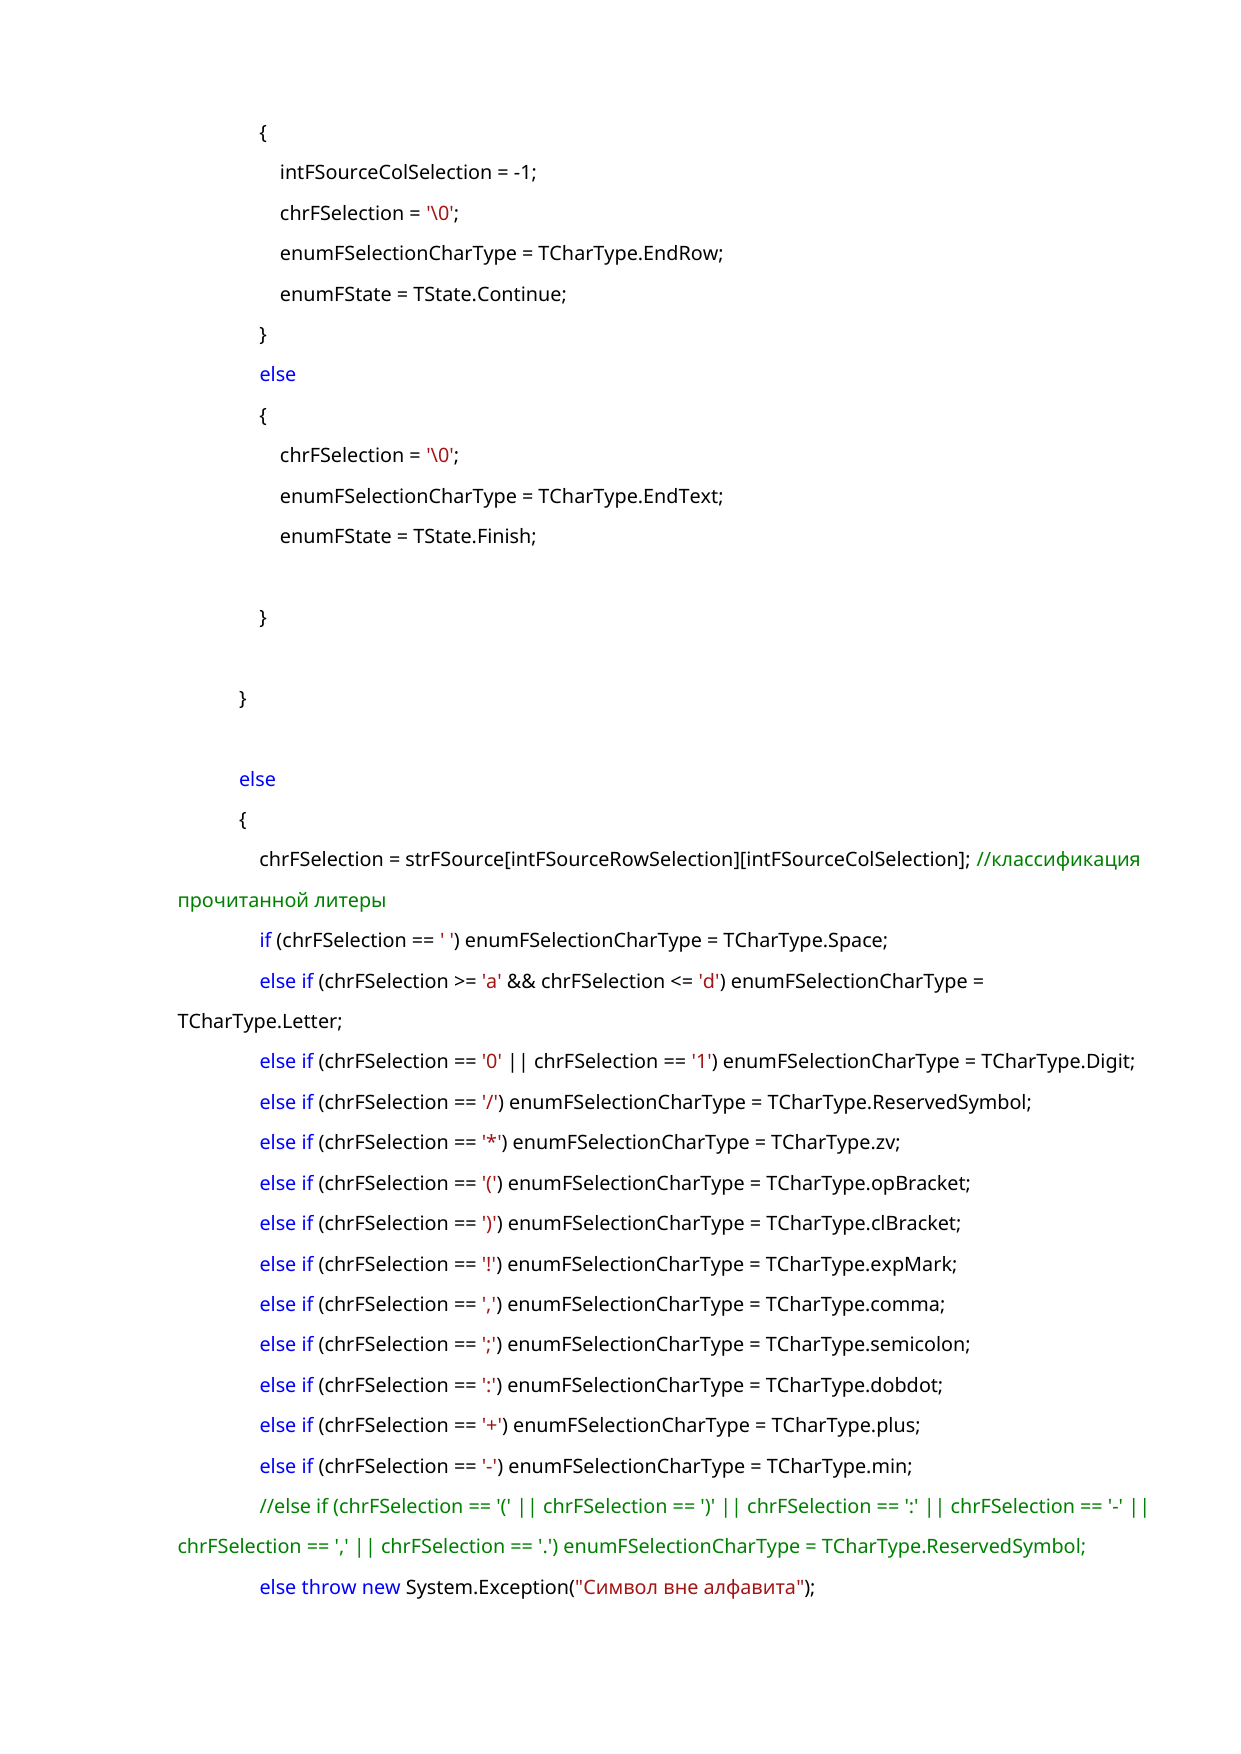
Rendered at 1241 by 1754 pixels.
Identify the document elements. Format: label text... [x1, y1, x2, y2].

text else if (chrFSelection == ',') enumFSelectionCharType = TCharType.comma; [177, 1290, 1152, 1317]
text } [177, 320, 1152, 347]
text chrFSelection = '\0'; [177, 441, 1152, 468]
text intFSourceColSelection = -1; [177, 158, 1152, 186]
text { [177, 118, 1152, 145]
text if (chrFSelection == ' ') enumFSelectionCharType = TCharType.Space; [177, 926, 1152, 953]
text else if (chrFSelection == '/') enumFSelectionCharType = TCharType.ReservedSymbol; [177, 1088, 1152, 1115]
text { [177, 805, 1152, 832]
text else if (chrFSelection == '0' || chrFSelection == '1') enumFSelectionCharType = TCharType.Digit; [177, 1048, 1152, 1075]
text else [177, 765, 1152, 792]
text enumFState = TState.Continue; [177, 280, 1152, 307]
text enumFSelectionCharType = TCharType.EndText; [177, 482, 1152, 509]
text chrFSelection = strFSource[intFSourceRowSelection][intFSourceColSelection]; //классификация прочитанной литеры [177, 846, 1152, 913]
text chrFSelection = '\0'; [177, 199, 1152, 226]
text } [177, 603, 1152, 630]
text else if (chrFSelection == ':') enumFSelectionCharType = TCharType.dobdot; [177, 1371, 1152, 1398]
text else if (chrFSelection == '!') enumFSelectionCharType = TCharType.expMark; [177, 1250, 1152, 1277]
text //else if (chrFSelection == '(' || chrFSelection == ')' || chrFSelection == ':' || chrFSelection == '-' || chrFSelection == ',' || chrFSelection == '.') enumFSelectionCharType = TCharType.ReservedSymbol; [177, 1492, 1152, 1560]
text else if (chrFSelection == ';') enumFSelectionCharType = TCharType.semicolon; [177, 1331, 1152, 1358]
text else if (chrFSelection == '(') enumFSelectionCharType = TCharType.opBracket; [177, 1169, 1152, 1196]
text else if (chrFSelection == ')') enumFSelectionCharType = TCharType.clBracket; [177, 1209, 1152, 1236]
text else throw new System.Exception("Cимвол вне алфавита"); [177, 1573, 1152, 1600]
text else if (chrFSelection == '-') enumFSelectionCharType = TCharType.min; [177, 1452, 1152, 1479]
text { [177, 401, 1152, 428]
text else if (chrFSelection >= 'a' && chrFSelection <= 'd') enumFSelectionCharType = TCharType.Letter; [177, 967, 1152, 1034]
text } [177, 684, 1152, 711]
text else [177, 361, 1152, 388]
text else if (chrFSelection == '+') enumFSelectionCharType = TCharType.plus; [177, 1411, 1152, 1438]
text enumFState = TState.Finish; [177, 522, 1152, 549]
text enumFSelectionCharType = TCharType.EndRow; [177, 239, 1152, 266]
text else if (chrFSelection == '*') enumFSelectionCharType = TCharType.zv; [177, 1128, 1152, 1156]
